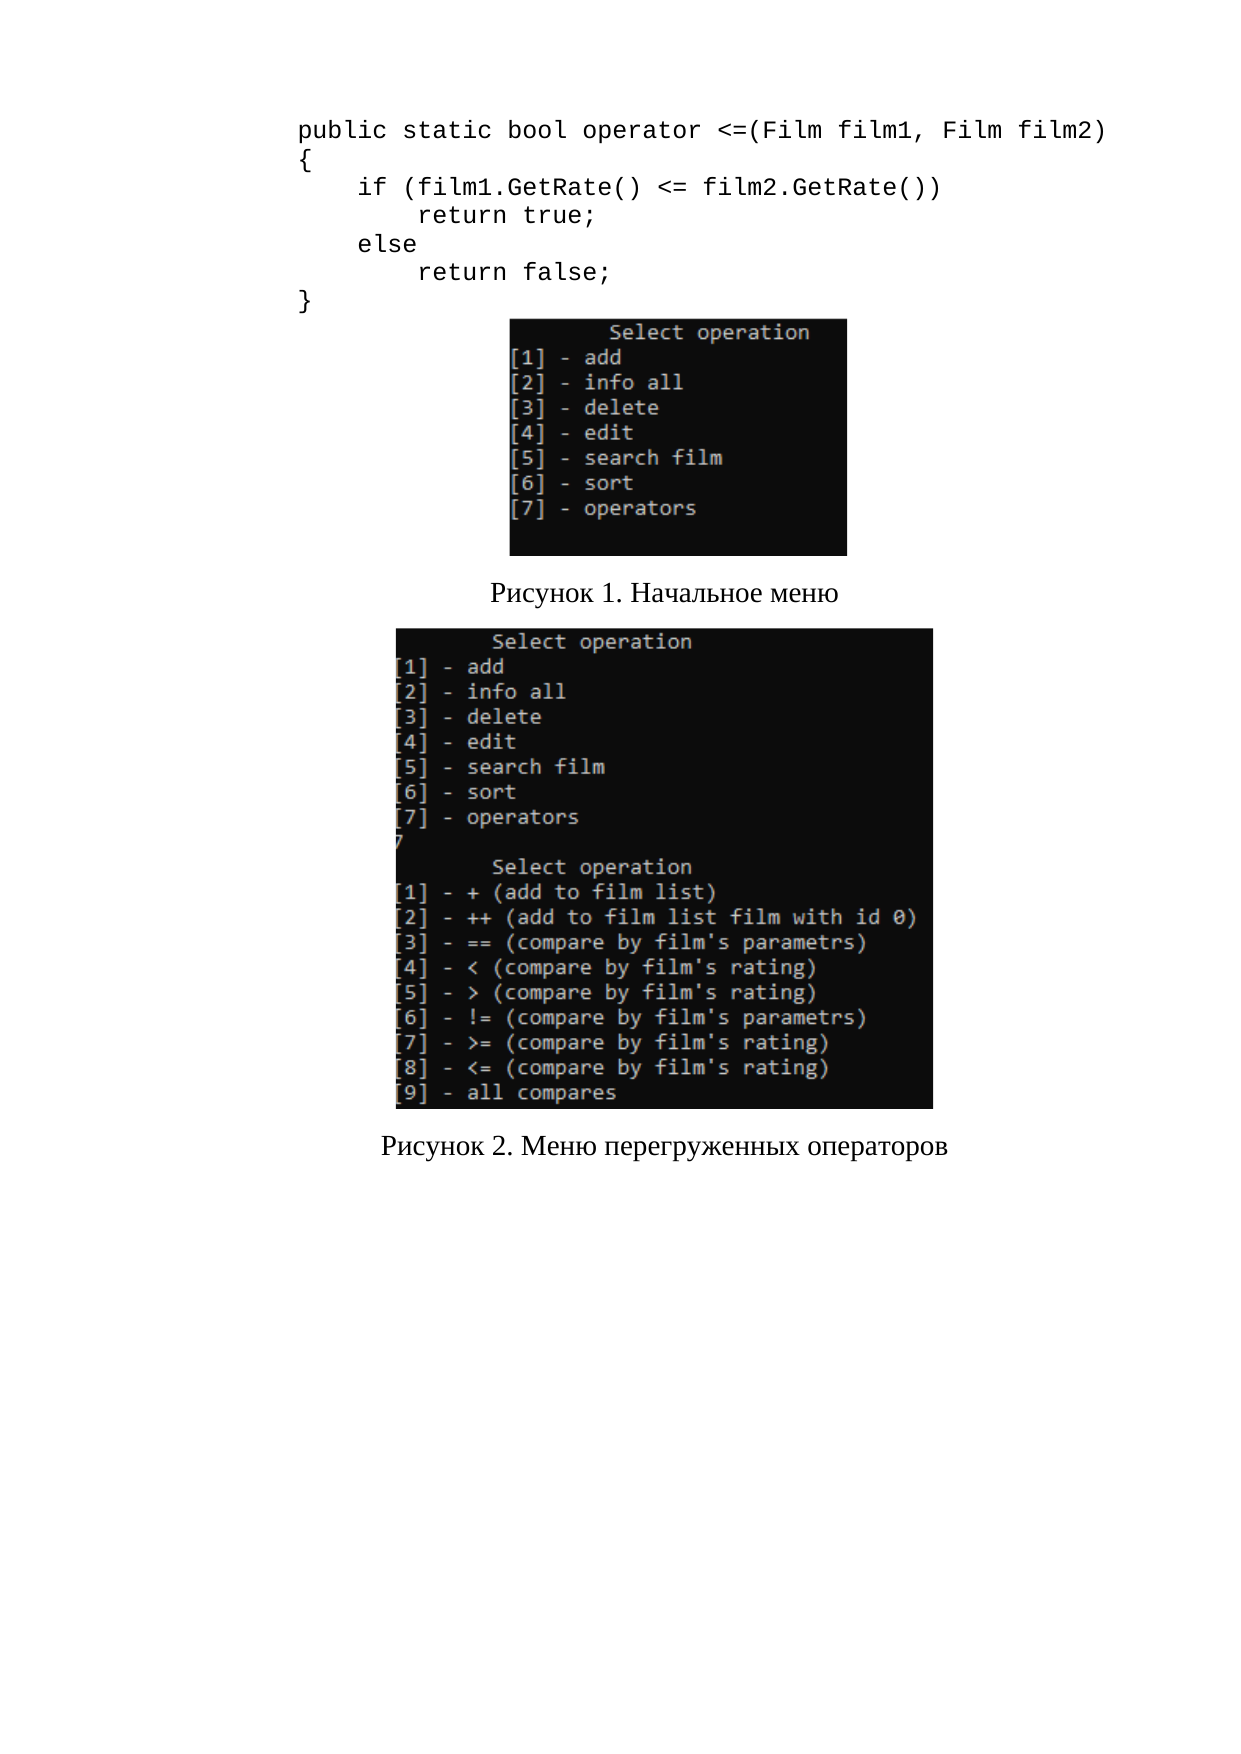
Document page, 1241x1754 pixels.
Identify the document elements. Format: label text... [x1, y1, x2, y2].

text else [177, 231, 1152, 260]
text return false; [177, 260, 1152, 288]
picture [509, 316, 848, 556]
text Рисунок 2. Меню перегруженных операторов [177, 1128, 1152, 1162]
picture [395, 627, 934, 1109]
text { [177, 146, 1152, 175]
text public static bool operator <=(Film film1, Film film2) [177, 118, 1152, 146]
text } [177, 288, 1152, 316]
text if (film1.GetRate() <= film2.GetRate()) [177, 175, 1152, 203]
text Рисунок 1. Начальное меню [177, 575, 1152, 608]
text return true; [177, 203, 1152, 231]
